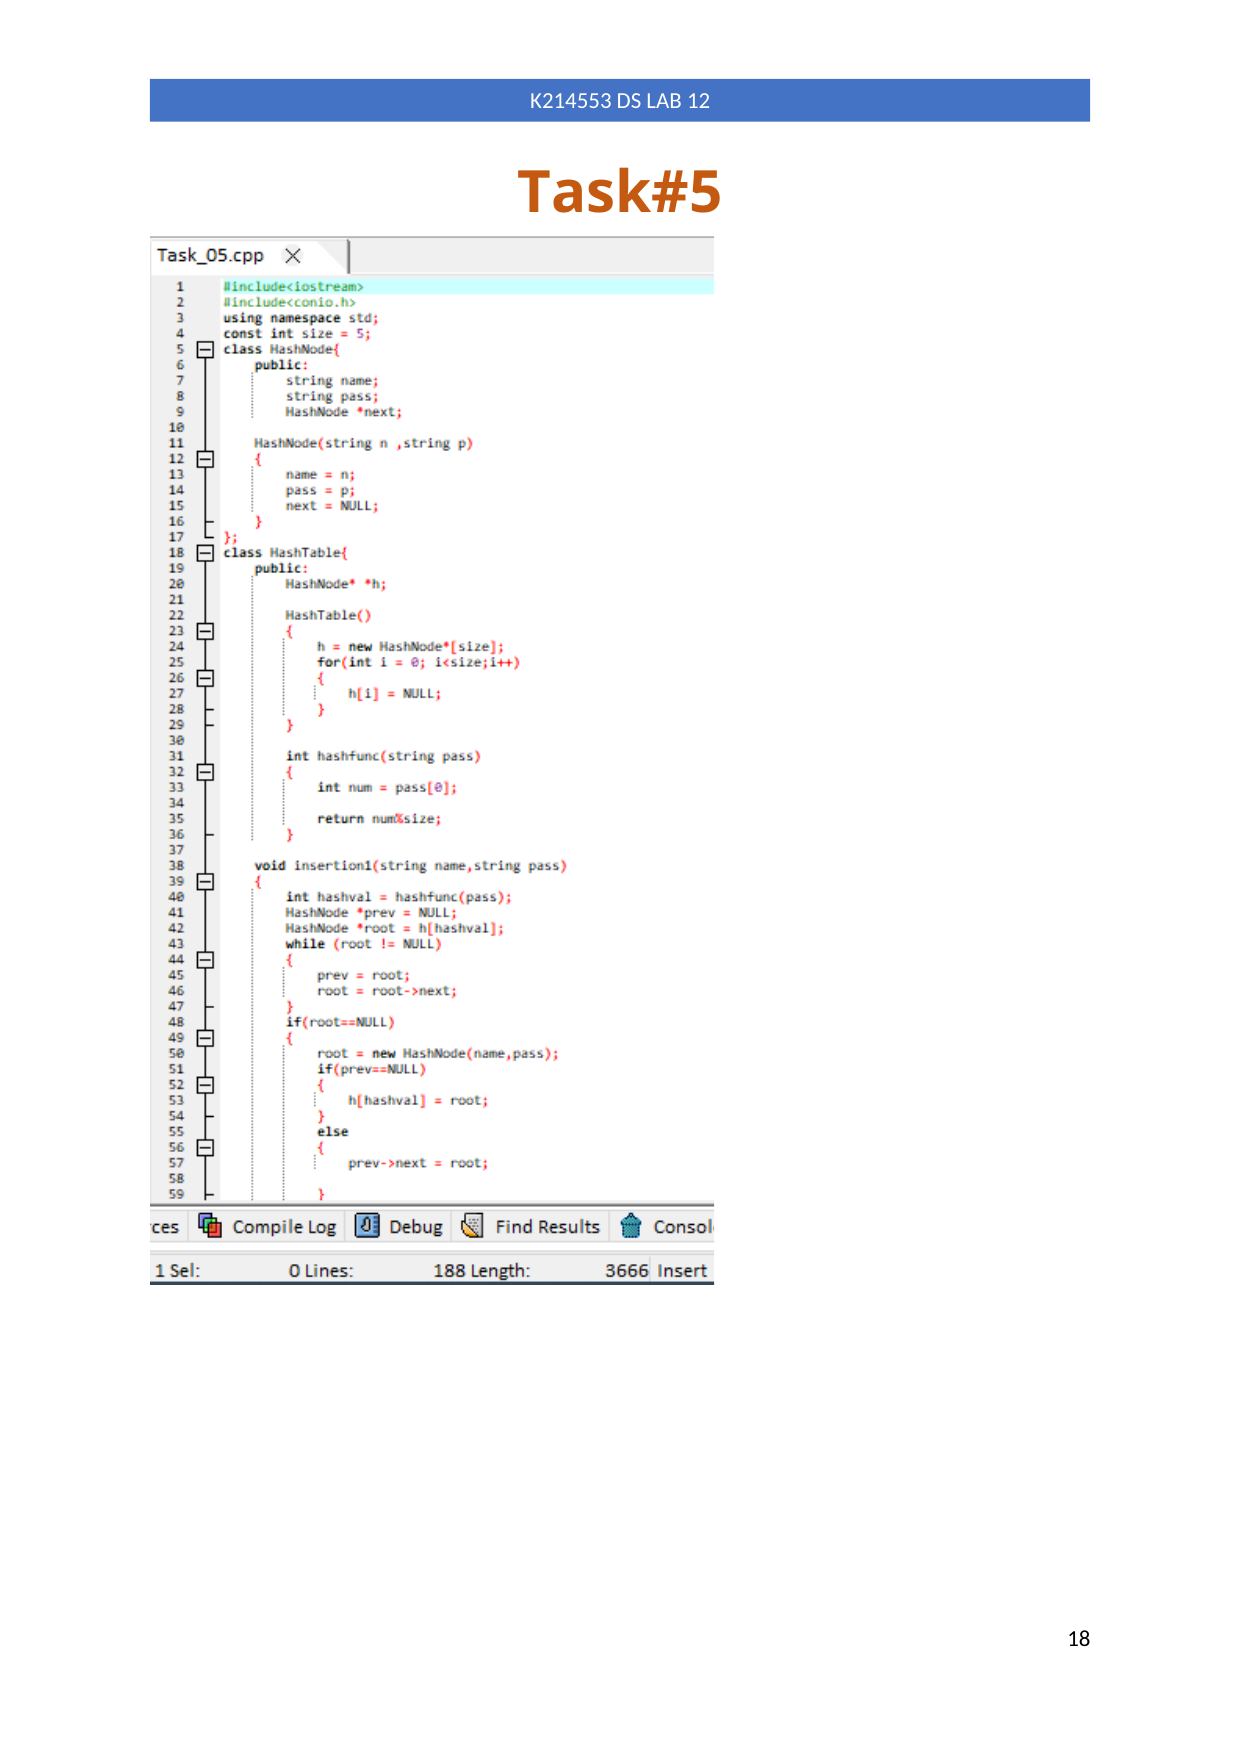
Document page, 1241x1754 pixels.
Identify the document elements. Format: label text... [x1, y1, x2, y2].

subtitle Task#5 [150, 150, 1090, 229]
picture [150, 235, 715, 1285]
